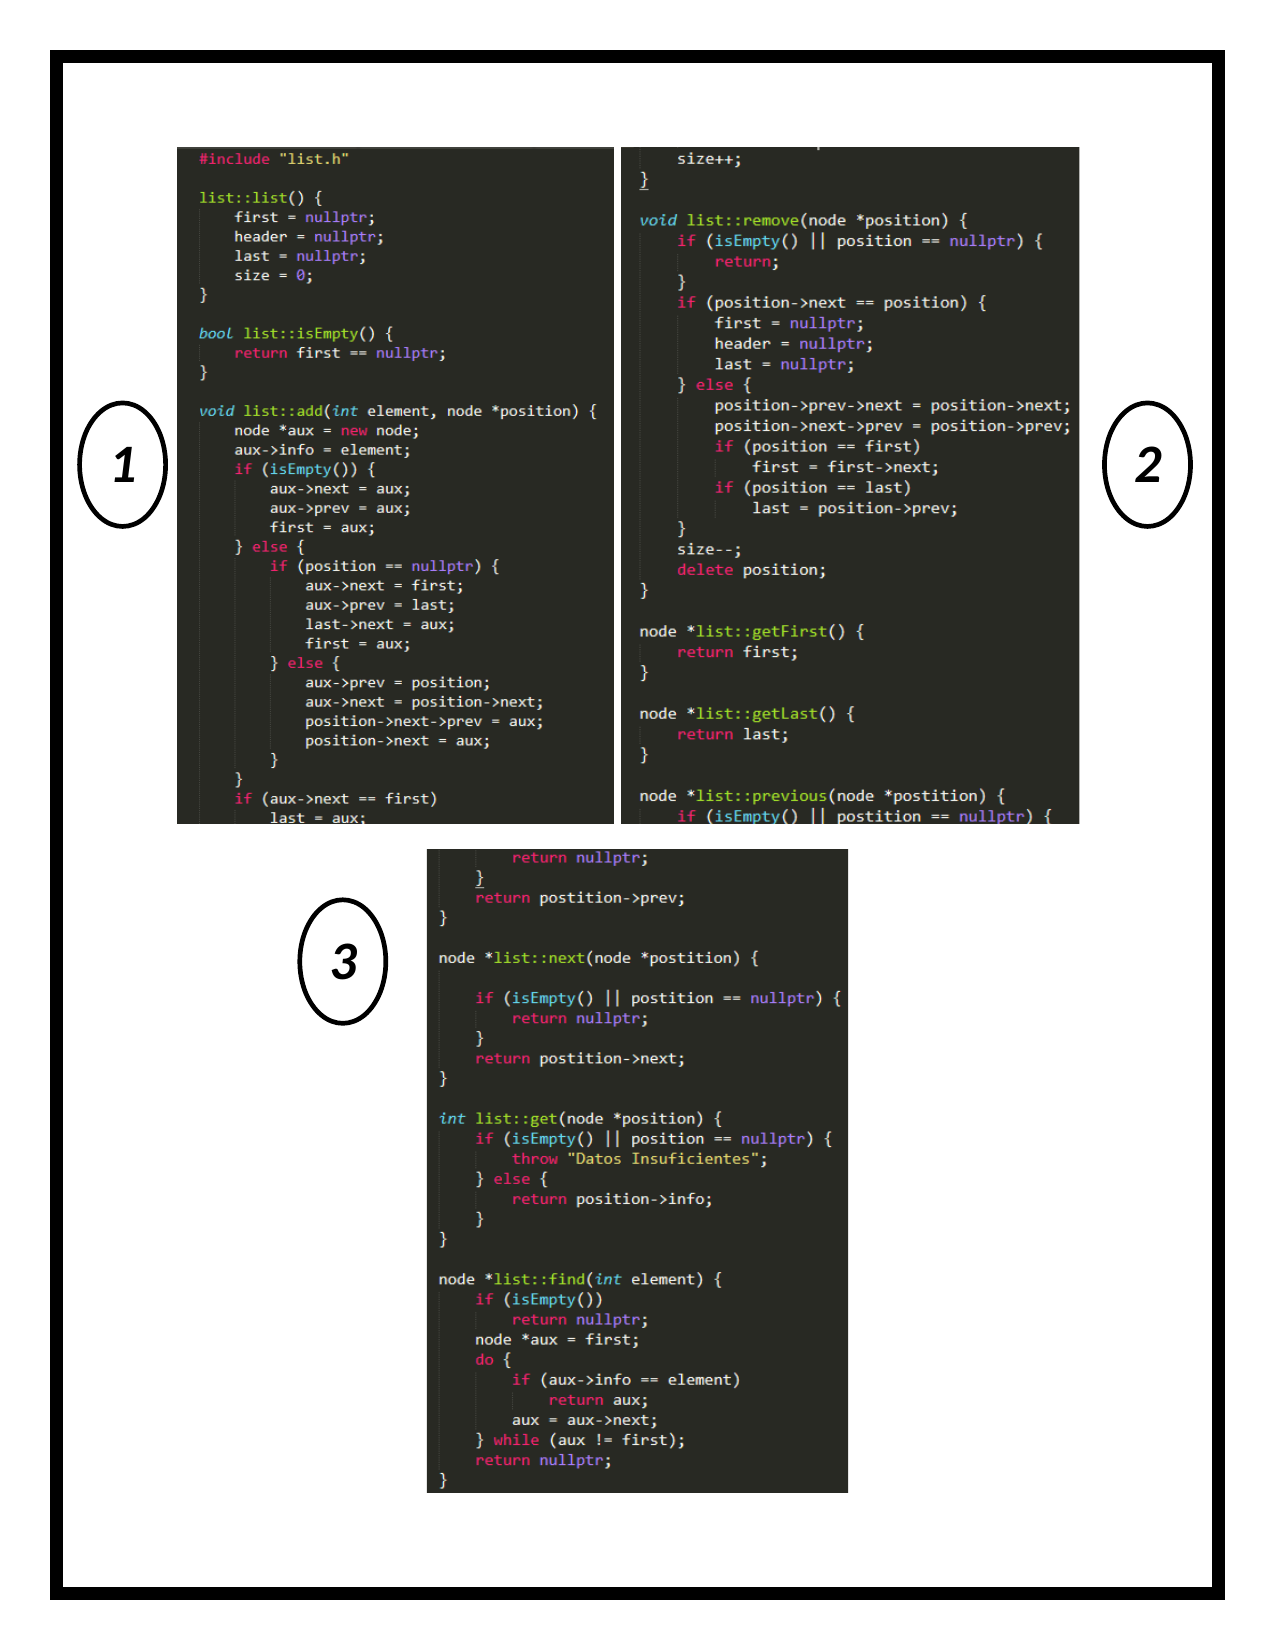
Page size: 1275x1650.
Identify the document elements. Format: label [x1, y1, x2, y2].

picture [621, 147, 1080, 824]
picture [426, 849, 849, 1493]
picture [177, 147, 614, 824]
